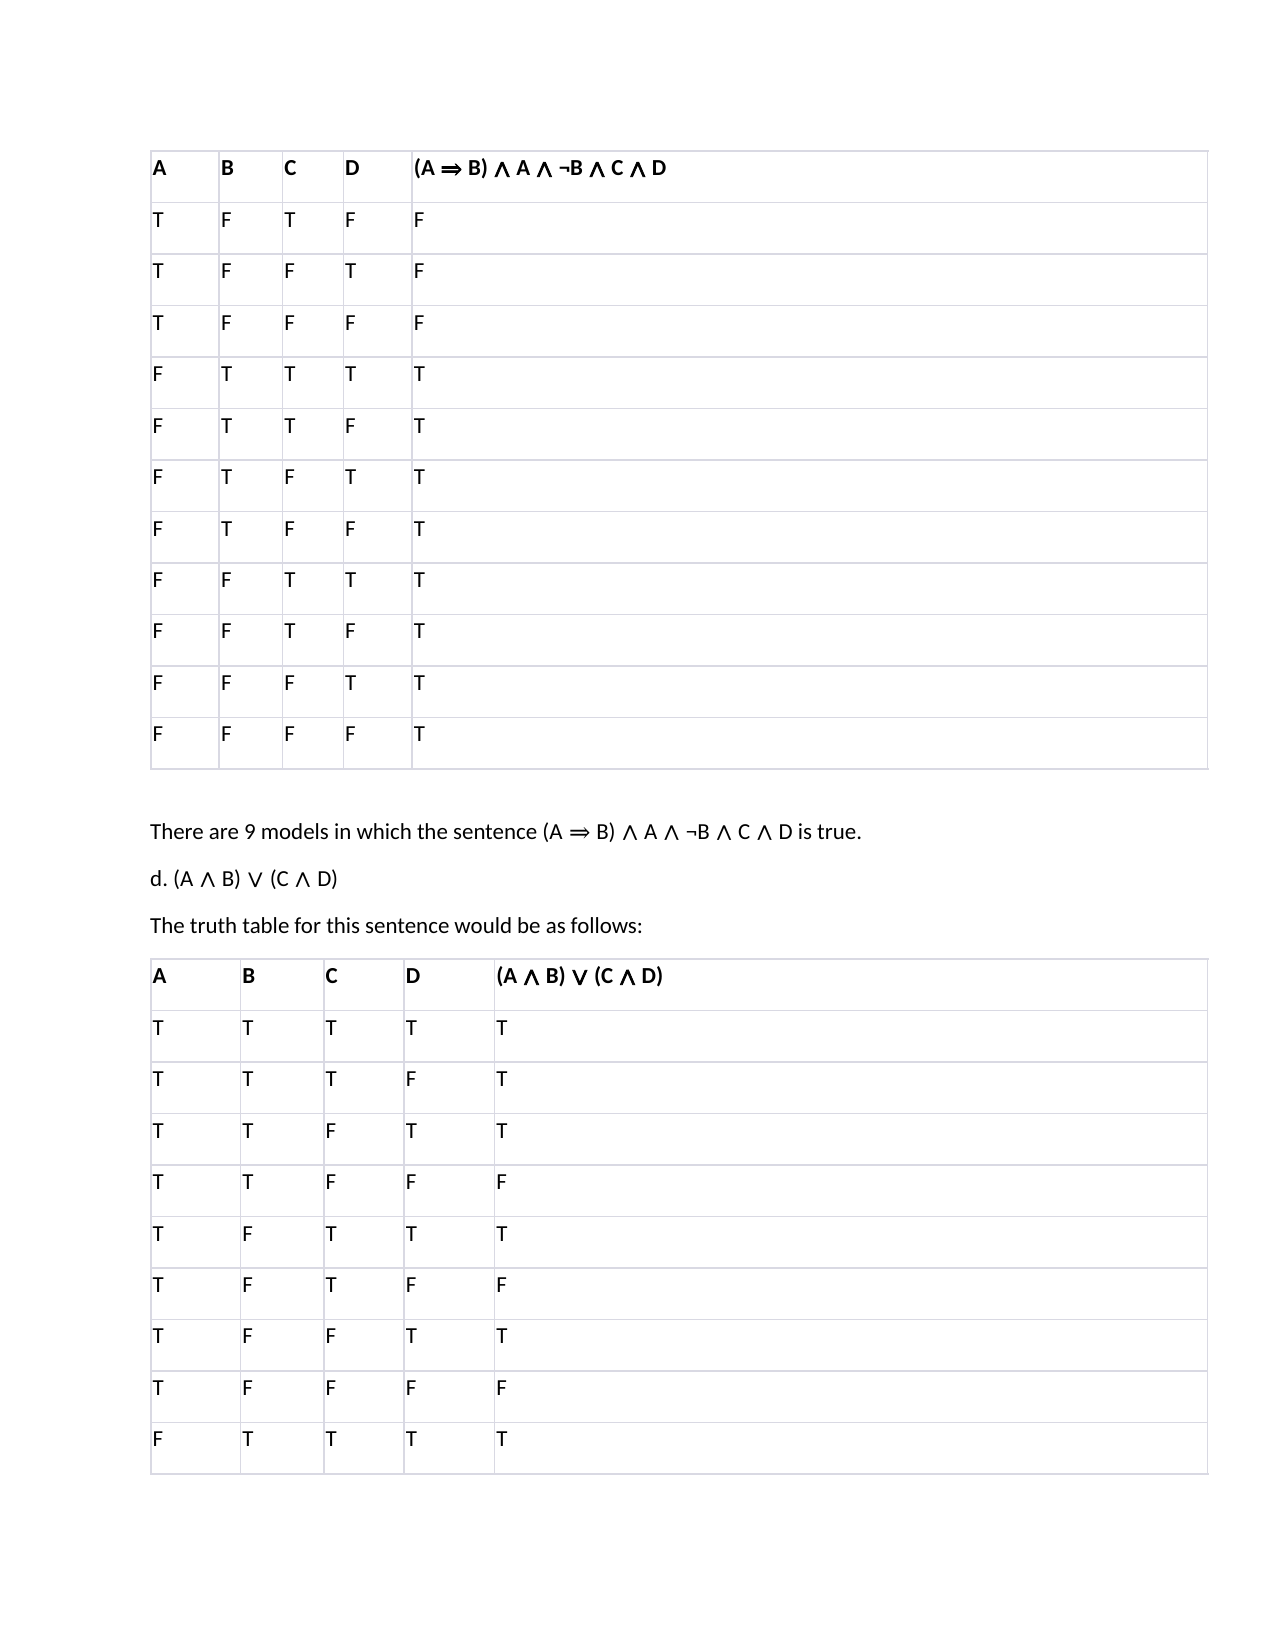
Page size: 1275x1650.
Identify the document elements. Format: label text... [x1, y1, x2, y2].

table_cell F [152, 409, 218, 459]
table_cell F [283, 667, 343, 716]
table_cell T [152, 1011, 240, 1061]
table_cell F [241, 1372, 323, 1421]
table_cell T [325, 1063, 403, 1113]
table_cell T [152, 203, 218, 253]
table_cell F [241, 1217, 323, 1267]
table_cell F [220, 718, 282, 768]
table_cell T [220, 461, 282, 511]
table_cell F [344, 512, 411, 562]
table_header D [344, 152, 411, 202]
table_cell F [325, 1320, 403, 1370]
table_cell F [241, 1269, 323, 1318]
table_cell T [344, 461, 411, 511]
table_cell F [152, 564, 218, 613]
table_cell T [241, 1166, 323, 1216]
table_cell T [495, 1320, 1207, 1370]
table_cell F [152, 1423, 240, 1473]
table_header D [405, 960, 494, 1010]
table_header B [220, 152, 282, 202]
table_cell T [283, 358, 343, 408]
table_cell T [220, 512, 282, 562]
table_cell F [220, 564, 282, 613]
table_cell T [405, 1320, 494, 1370]
table_cell T [152, 1114, 240, 1164]
table_cell F [152, 615, 218, 665]
table_cell F [152, 512, 218, 562]
table_cell F [283, 255, 343, 305]
table_cell T [325, 1217, 403, 1267]
table_cell T [241, 1063, 323, 1113]
table_cell F [283, 461, 343, 511]
table_cell T [152, 1269, 240, 1318]
table_cell T [413, 512, 1207, 562]
table_cell T [495, 1011, 1207, 1061]
table_cell F [325, 1166, 403, 1216]
table_cell F [344, 203, 411, 253]
table_cell T [152, 1063, 240, 1113]
table_cell F [405, 1063, 494, 1113]
table_cell T [152, 1217, 240, 1267]
table_header (A ∧ B) ∨ (C ∧ D) [495, 960, 1207, 1010]
table_cell T [413, 461, 1207, 511]
table_cell F [152, 667, 218, 716]
table_cell T [220, 409, 282, 459]
table_cell T [413, 358, 1207, 408]
table_cell T [283, 409, 343, 459]
table_cell F [283, 718, 343, 768]
text There are 9 models in which the sentence (A ⇒ B) ∧ A ∧ ¬B ∧ C ∧ D is true. [150, 816, 1125, 845]
table_header B [241, 960, 323, 1010]
table_cell F [325, 1372, 403, 1421]
table_cell T [325, 1011, 403, 1061]
table_cell F [283, 512, 343, 562]
table_cell F [495, 1372, 1207, 1421]
table_cell F [405, 1166, 494, 1216]
table_cell T [241, 1423, 323, 1473]
table_cell F [344, 718, 411, 768]
table_cell T [152, 1166, 240, 1216]
table_header A [152, 960, 240, 1010]
table_cell T [283, 564, 343, 613]
table_cell F [152, 718, 218, 768]
table_cell T [495, 1423, 1207, 1473]
table_cell T [413, 718, 1207, 768]
table_cell T [152, 255, 218, 305]
table_header C [325, 960, 403, 1010]
table_cell T [283, 203, 343, 253]
table_cell F [413, 203, 1207, 253]
table_cell T [344, 564, 411, 613]
table_cell T [344, 358, 411, 408]
table_cell T [220, 358, 282, 408]
table_cell F [241, 1320, 323, 1370]
table_cell T [325, 1423, 403, 1473]
table_header A [152, 152, 218, 202]
table_cell T [495, 1217, 1207, 1267]
table_cell T [405, 1217, 494, 1267]
table_cell T [413, 409, 1207, 459]
table_cell F [220, 306, 282, 356]
table_cell F [413, 306, 1207, 356]
table_cell T [241, 1011, 323, 1061]
table_cell F [220, 667, 282, 716]
table_cell T [413, 564, 1207, 613]
table_cell F [495, 1269, 1207, 1318]
table_cell T [495, 1063, 1207, 1113]
table_cell T [283, 615, 343, 665]
table_cell T [325, 1269, 403, 1318]
table_cell T [405, 1114, 494, 1164]
table_cell T [413, 615, 1207, 665]
text d. (A ∧ B) ∨ (C ∧ D) [150, 864, 1125, 892]
table_header (A ⇒ B) ∧ A ∧ ¬B ∧ C ∧ D [413, 152, 1207, 202]
table_cell T [405, 1011, 494, 1061]
table_cell F [413, 255, 1207, 305]
table_header C [283, 152, 343, 202]
table_cell F [344, 615, 411, 665]
table_cell F [283, 306, 343, 356]
table_cell F [405, 1372, 494, 1421]
table_cell T [152, 1372, 240, 1421]
table_cell T [152, 306, 218, 356]
table_cell T [405, 1423, 494, 1473]
table_cell F [325, 1114, 403, 1164]
text The truth table for this sentence would be as follows: [150, 911, 1125, 939]
table_cell F [405, 1269, 494, 1318]
table_cell T [344, 667, 411, 716]
table_cell T [413, 667, 1207, 716]
table_cell T [344, 255, 411, 305]
table_cell T [495, 1114, 1207, 1164]
table_cell F [220, 615, 282, 665]
table_cell F [495, 1166, 1207, 1216]
table_cell T [241, 1114, 323, 1164]
table_cell F [344, 409, 411, 459]
table_cell F [152, 358, 218, 408]
table_cell F [220, 255, 282, 305]
table_cell F [152, 461, 218, 511]
table_cell F [344, 306, 411, 356]
table_cell F [220, 203, 282, 253]
table_cell T [152, 1320, 240, 1370]
